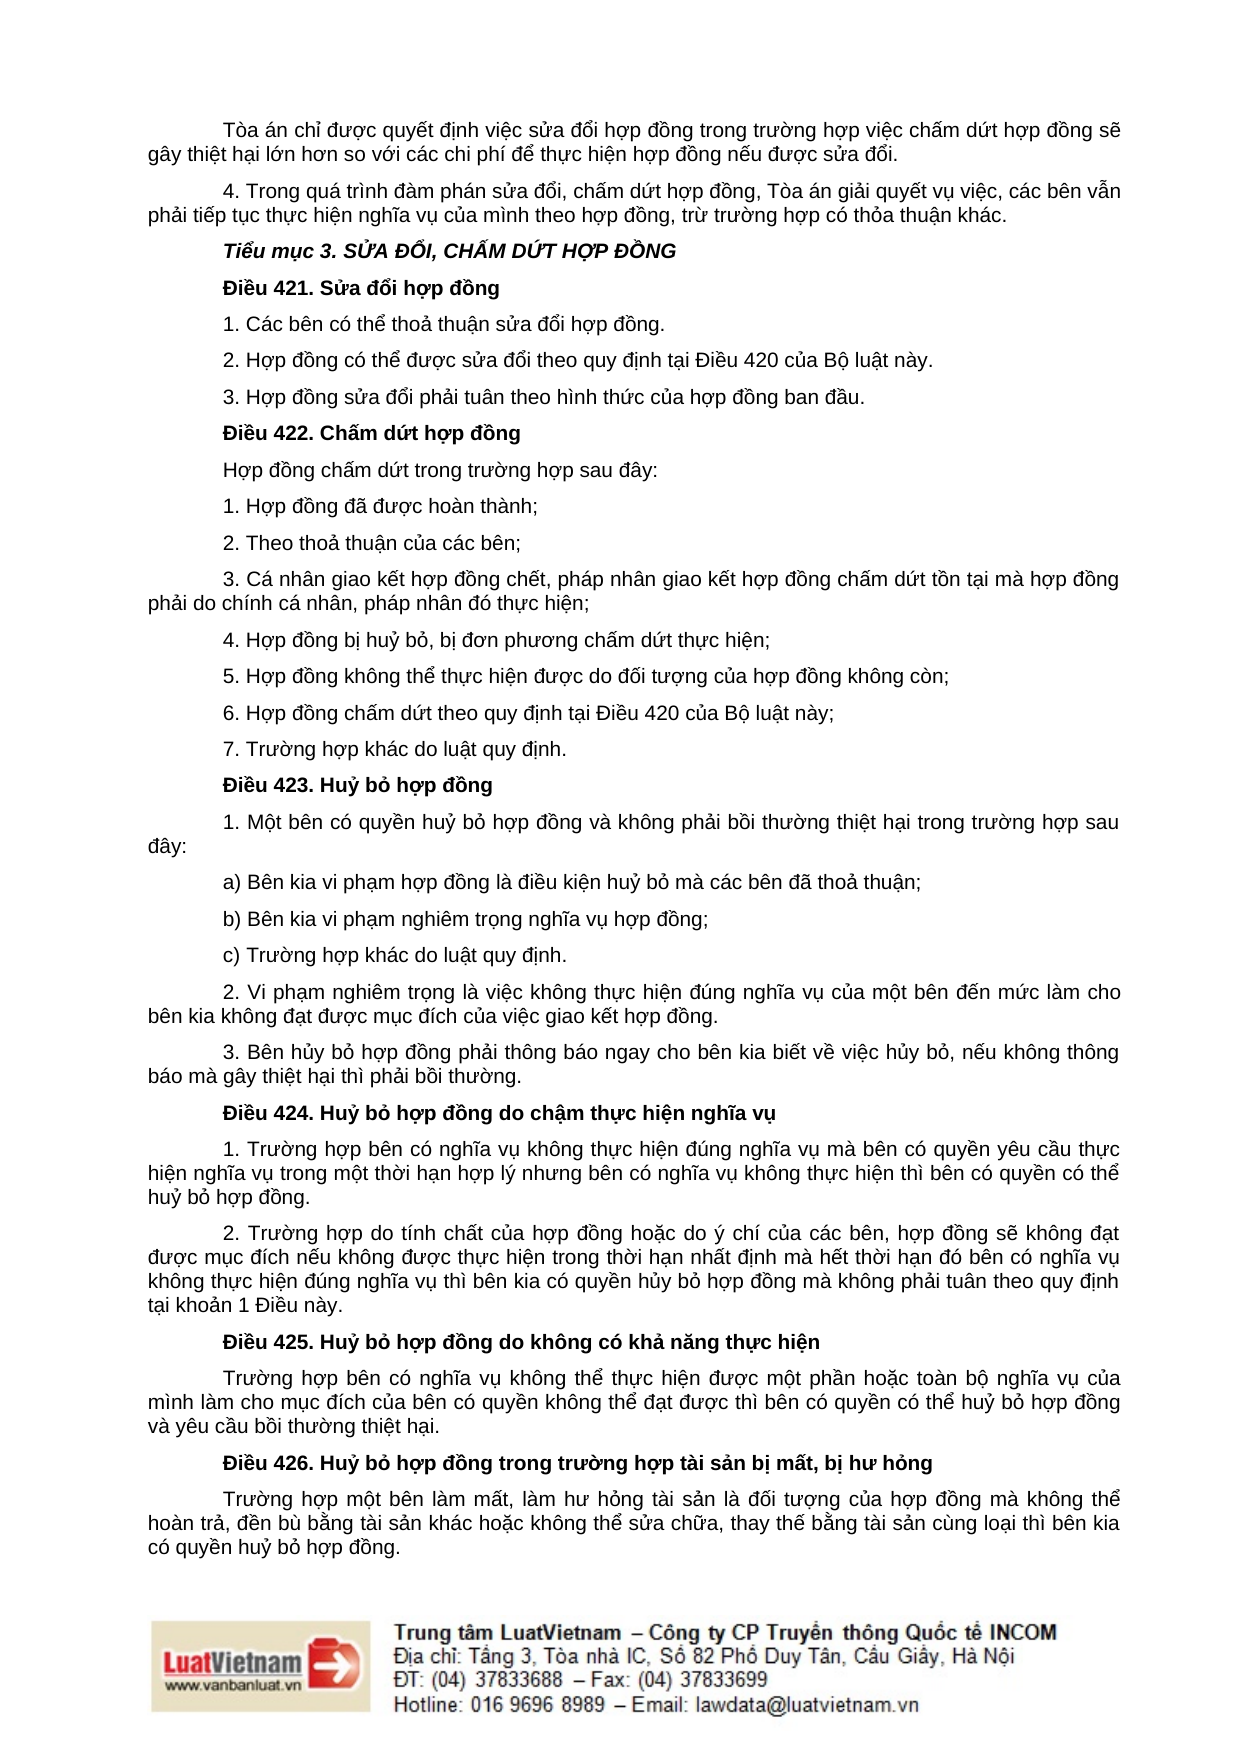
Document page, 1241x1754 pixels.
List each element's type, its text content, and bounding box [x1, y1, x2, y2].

subtitle Điều 422. Chấm dứt hợp đồng [148, 421, 1122, 445]
subtitle 1. Trường hợp bên có nghĩa vụ không thực hiện đúng nghĩa vụ mà bên có quyền yêu cầu thực hiện nghĩa vụ trong một thời hạn hợp lý nhưng bên có nghĩa vụ không thực hiện thì bên có quyền có thể huỷ bỏ hợp đồng. [148, 1137, 1122, 1209]
text 3. Bên hủy bỏ hợp đồng phải thông báo ngay cho bên kia biết về việc hủy bỏ, nếu không thông báo mà gây thiệt hại thì phải bồi thường. [148, 1040, 1122, 1088]
text Tòa án chỉ được quyết định việc sửa đổi hợp đồng trong trường hợp việc chấm dứt hợp đồng sẽ gây thiệt hại lớn hơn so với các chi phí để thực hiện hợp đồng nếu được sửa đổi. [148, 118, 1122, 166]
text 3. Cá nhân giao kết hợp đồng chết, pháp nhân giao kết hợp đồng chấm dứt tồn tại mà hợp đồng phải do chính cá nhân, pháp nhân đó thực hiện; [148, 567, 1122, 615]
text 1. Các bên có thể thoả thuận sửa đổi hợp đồng. [148, 312, 1122, 336]
picture [147, 1615, 1087, 1731]
text Trường hợp bên có nghĩa vụ không thể thực hiện được một phần hoặc toàn bộ nghĩa vụ của mình làm cho mục đích của bên có quyền không thể đạt được thì bên có quyền có thể huỷ bỏ hợp đồng và yêu cầu bồi thường thiệt hại. [148, 1366, 1122, 1438]
text 2. Trường hợp do tính chất của hợp đồng hoặc do ý chí của các bên, hợp đồng sẽ không đạt được mục đích nếu không được thực hiện trong thời hạn nhất định mà hết thời hạn đó bên có nghĩa vụ không thực hiện đúng nghĩa vụ thì bên kia có quyền hủy bỏ hợp đồng mà không phải tuân theo quy định tại khoản 1 Điều này. [148, 1221, 1122, 1317]
subtitle Tiểu mục 3. SỬA ĐỔI, CHẤM DỨT HỢP ĐỒNG [148, 239, 1122, 263]
text 6. Hợp đồng chấm dứt theo quy định tại Điều 420 của Bộ luật này; [148, 700, 1122, 724]
text 1. Hợp đồng đã được hoàn thành; [148, 494, 1122, 518]
text c) Trường hợp khác do luật quy định. [148, 943, 1122, 967]
text 4. Trong quá trình đàm phán sửa đổi, chấm dứt hợp đồng, Tòa án giải quyết vụ việc, các bên vẫn phải tiếp tục thực hiện nghĩa vụ của mình theo hợp đồng, trừ trường hợp có thỏa thuận khác. [148, 178, 1122, 226]
text Trường hợp một bên làm mất, làm hư hỏng tài sản là đối tượng của hợp đồng mà không thể hoàn trả, đền bù bằng tài sản khác hoặc không thể sửa chữa, thay thế bằng tài sản cùng loại thì bên kia có quyền huỷ bỏ hợp đồng. [148, 1487, 1122, 1559]
text a) Bên kia vi phạm hợp đồng là điều kiện huỷ bỏ mà các bên đã thoả thuận; [148, 870, 1122, 894]
subtitle Điều 426. Huỷ bỏ hợp đồng trong trường hợp tài sản bị mất, bị hư hỏng [148, 1450, 1122, 1474]
text 1. Một bên có quyền huỷ bỏ hợp đồng và không phải bồi thường thiệt hại trong trường hợp sau đây: [148, 810, 1122, 858]
subtitle Điều 425. Huỷ bỏ hợp đồng do không có khả năng thực hiện [148, 1329, 1122, 1353]
subtitle Điều 423. Huỷ bỏ hợp đồng [148, 773, 1122, 797]
text 3. Hợp đồng sửa đổi phải tuân theo hình thức của hợp đồng ban đầu. [148, 385, 1122, 409]
text 7. Trường hợp khác do luật quy định. [148, 737, 1122, 761]
text Hợp đồng chấm dứt trong trường hợp sau đây: [148, 458, 1122, 482]
text 2. Theo thoả thuận của các bên; [148, 531, 1122, 554]
text b) Bên kia vi phạm nghiêm trọng nghĩa vụ hợp đồng; [148, 907, 1122, 931]
subtitle Điều 421. Sửa đổi hợp đồng [148, 275, 1122, 299]
text 4. Hợp đồng bị huỷ bỏ, bị đơn phương chấm dứt thực hiện; [148, 627, 1122, 651]
text 2. Hợp đồng có thể được sửa đổi theo quy định tại Điều 420 của Bộ luật này. [148, 348, 1122, 372]
text 2. Vi phạm nghiêm trọng là việc không thực hiện đúng nghĩa vụ của một bên đến mức làm cho bên kia không đạt được mục đích của việc giao kết hợp đồng. [148, 979, 1122, 1027]
subtitle Điều 424. Huỷ bỏ hợp đồng do chậm thực hiện nghĩa vụ [148, 1100, 1122, 1124]
text 5. Hợp đồng không thể thực hiện được do đối tượng của hợp đồng không còn; [148, 664, 1122, 688]
